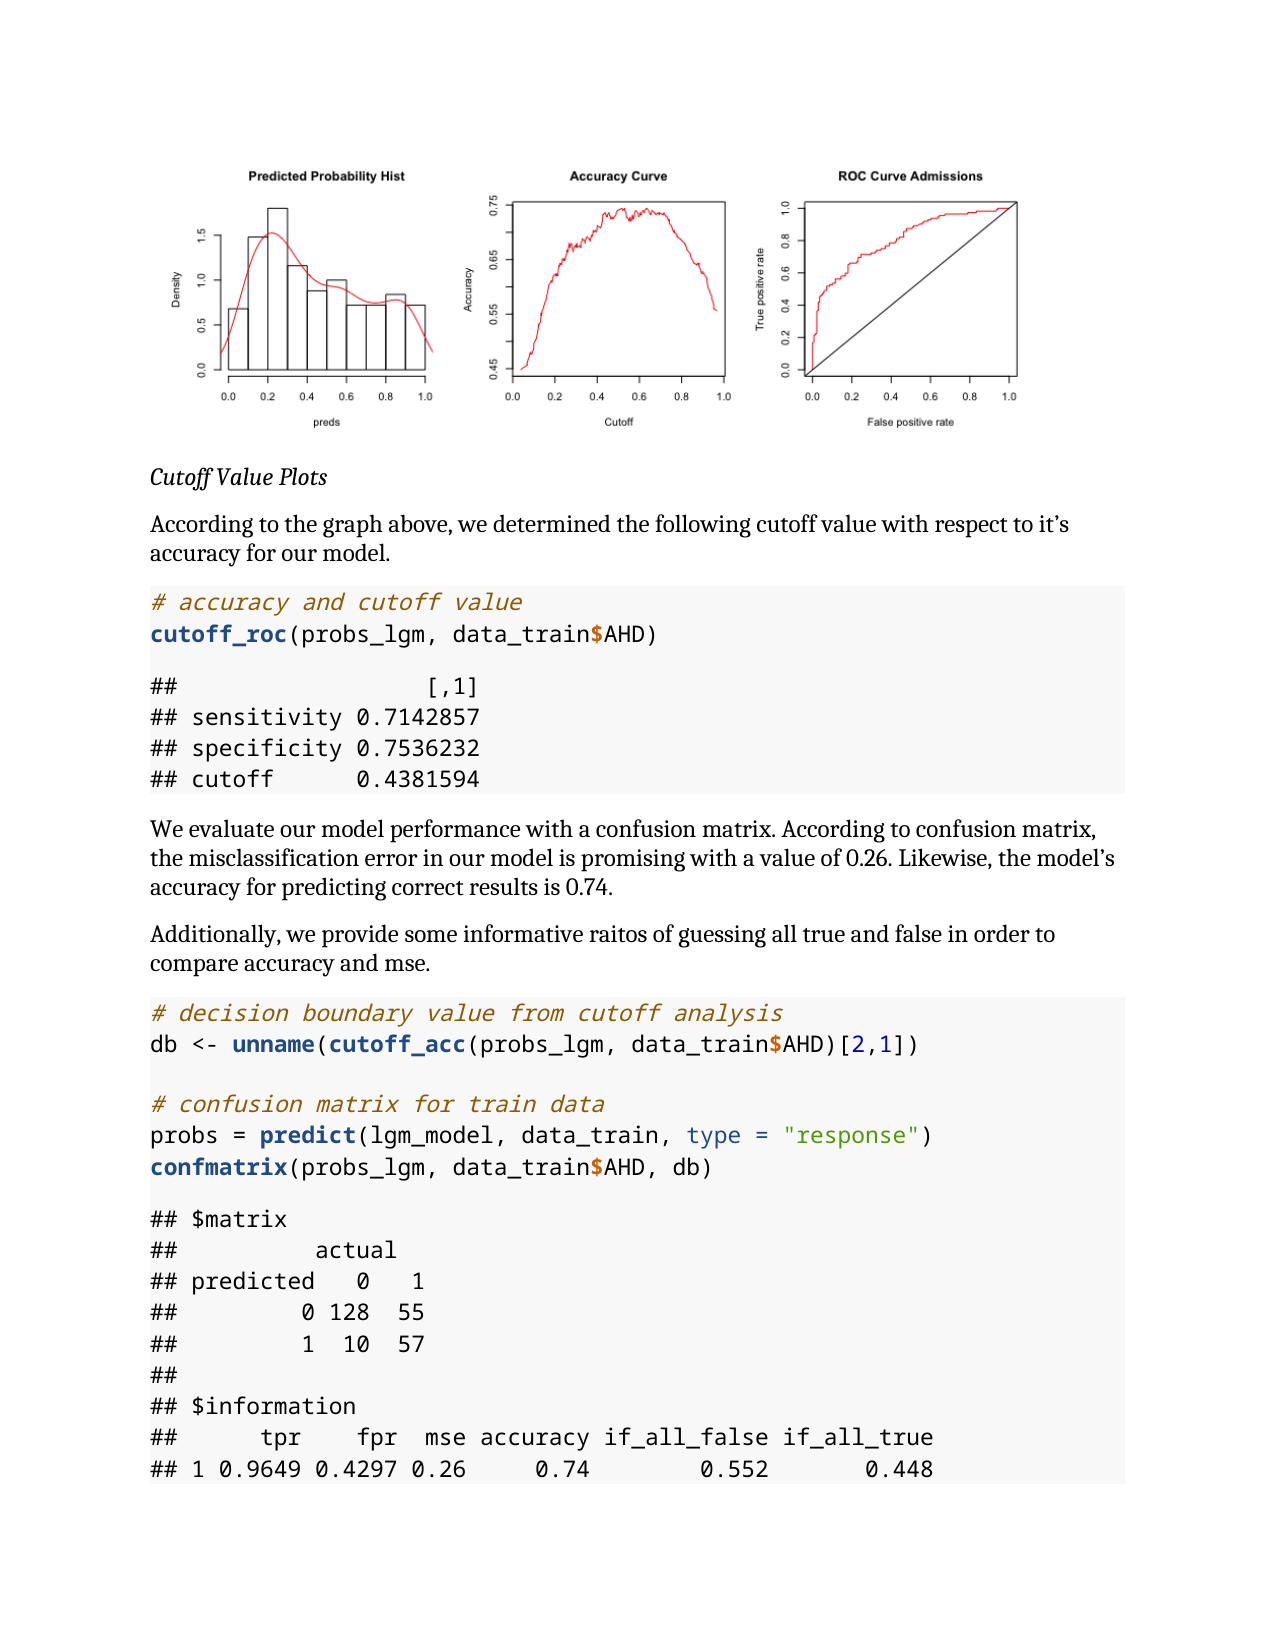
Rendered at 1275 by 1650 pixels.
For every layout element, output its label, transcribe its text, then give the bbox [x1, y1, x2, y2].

picture [168, 150, 1044, 442]
text ## [,1] ## sensitivity 0.7142857 ## specificity 0.7536232 ## cutoff 0.4381594 [150, 669, 1125, 794]
text Cutoff Value Plots [150, 462, 1125, 491]
text Additionally, we provide some informative raitos of guessing all true and false in order to compare accuracy and mse. [150, 920, 1125, 978]
text # decision boundary value from cutoff analysis db <- unname(cutoff_acc(probs_lgm, data_train$AHD)[2,1]) # confusion matrix for train data probs = predict(lgm_model, data_train, type = "response") confmatrix(probs_lgm, data_train$AHD, db) [150, 997, 1125, 1182]
text We evaluate our model performance with a confusion matrix. According to confusion matrix, the misclassification error in our model is promising with a value of 0.26. Likewise, the model’s accuracy for predicting correct results is 0.74. [150, 815, 1125, 902]
text # accuracy and cutoff value cutoff_roc(probs_lgm, data_train$AHD) [150, 586, 1125, 649]
text ## $matrix ## actual ## predicted 0 1 ## 0 128 55 ## 1 10 57 ## ## $information ## tpr fpr mse accuracy if_all_false if_all_true ## 1 0.9649 0.4297 0.26 0.74 0.552 0.448 [150, 1202, 1125, 1484]
text According to the graph above, we determined the following cutoff value with respect to it’s accuracy for our model. [150, 510, 1125, 567]
